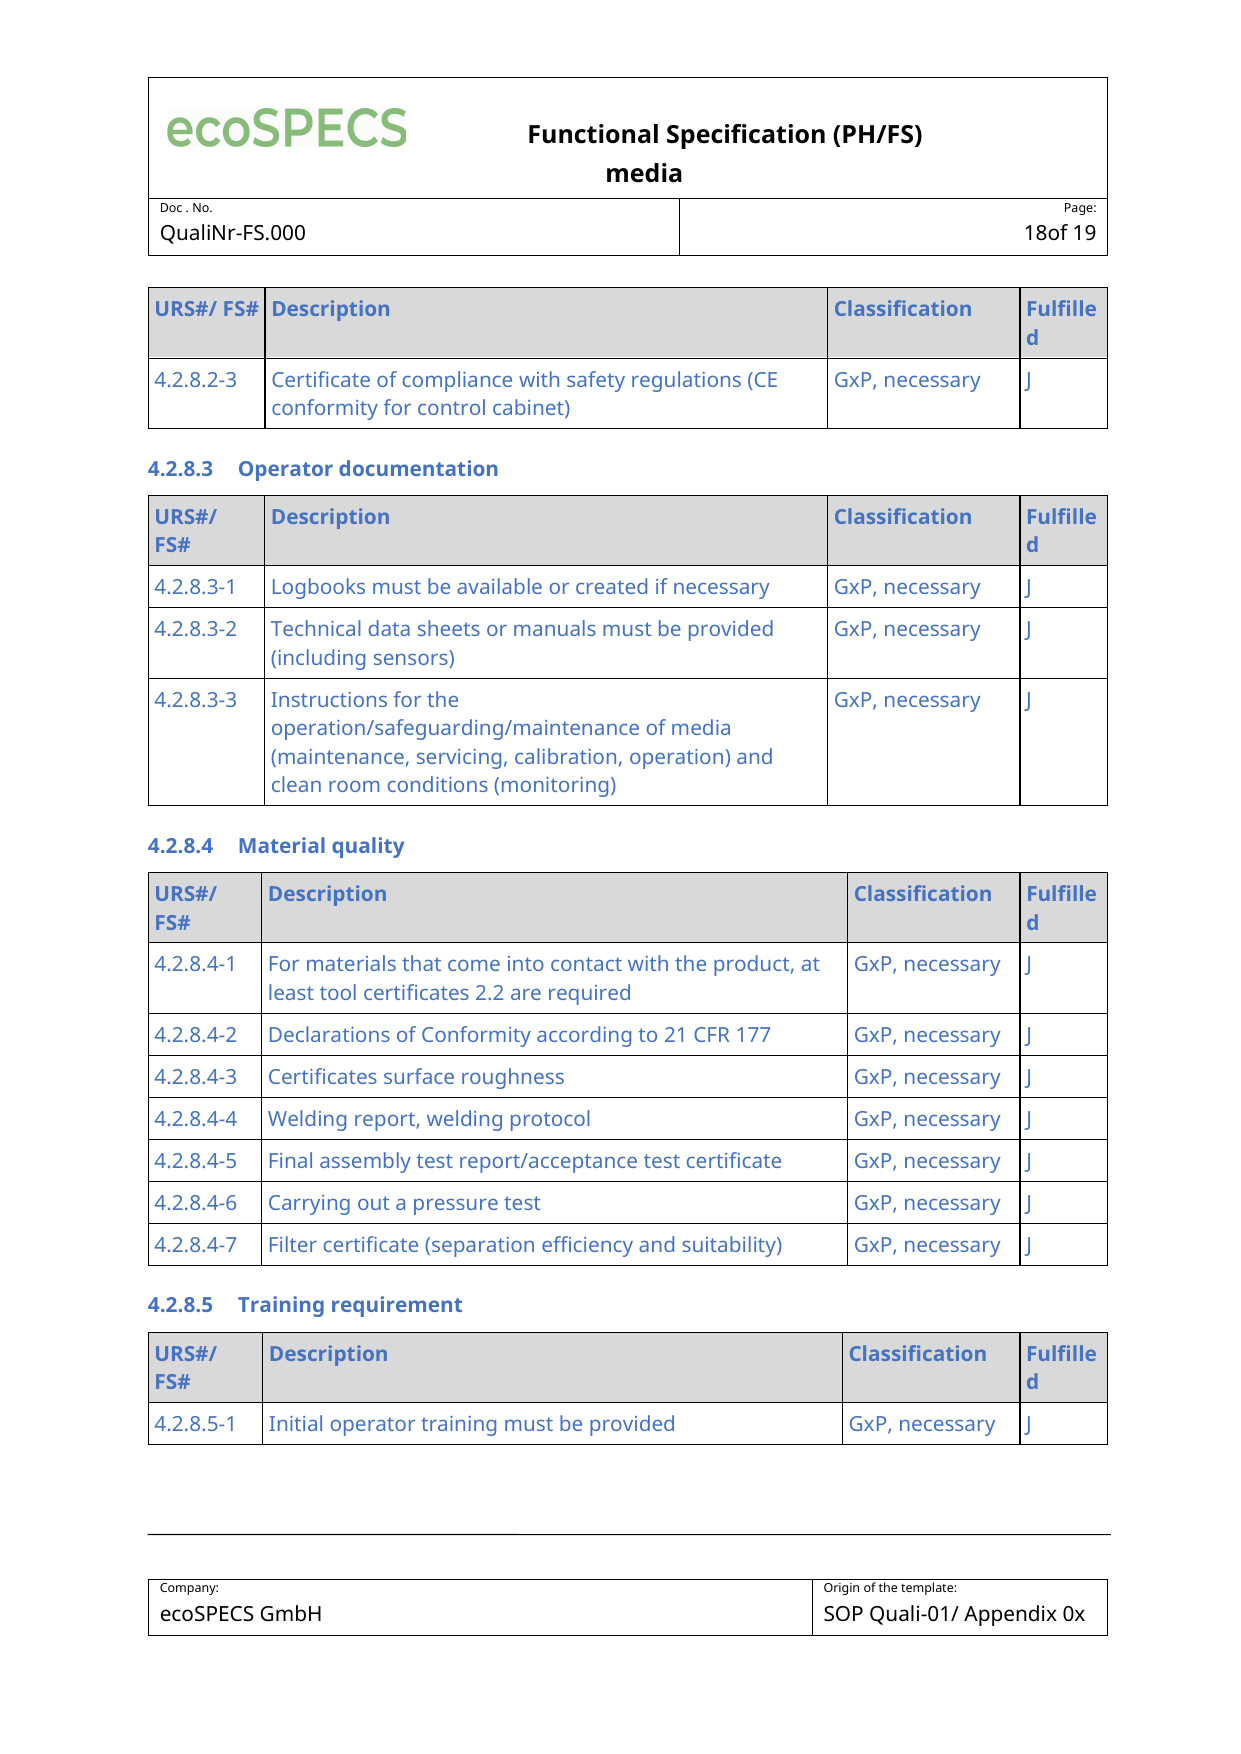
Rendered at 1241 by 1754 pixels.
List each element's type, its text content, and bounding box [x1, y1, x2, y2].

table_cell GxP, necessary [843, 1403, 1019, 1444]
table_cell Carrying out a pressure test [262, 1182, 847, 1223]
table_cell 4.2.8.4-4 [149, 1098, 261, 1139]
table_cell Certificates surface roughness [262, 1056, 847, 1097]
table_cell GxP, necessary [848, 1098, 1019, 1139]
table_cell 4.2.8.3-3 [149, 679, 264, 805]
table_cell 4.2.8.4-7 [149, 1224, 261, 1264]
subtitle Training requirement [148, 1291, 1107, 1319]
table_cell 4.2.8.4-6 [149, 1182, 261, 1223]
table_header URS#/ FS# [149, 288, 264, 357]
table_cell J [1021, 359, 1107, 428]
table_cell GxP, necessary [848, 1014, 1019, 1055]
table_header Classification [828, 496, 1019, 565]
table_header Description [266, 288, 827, 357]
picture [167, 108, 407, 147]
table_cell 4.2.8.4-3 [149, 1056, 261, 1097]
table_cell GxP, necessary [848, 1182, 1019, 1223]
table_cell Final assembly test report/acceptance test certificate [262, 1140, 847, 1181]
table_cell 4.2.8.3-1 [149, 566, 264, 607]
table_cell J [1021, 1056, 1107, 1097]
table_header URS#/ FS# [149, 496, 264, 565]
table_cell 4.2.8.4-2 [149, 1014, 261, 1055]
table_cell GxP, necessary [828, 608, 1019, 678]
table_cell GxP, necessary [848, 1140, 1019, 1181]
table_header Classification [848, 873, 1019, 942]
table_cell 4.2.8.5-1 [149, 1403, 262, 1444]
table_header Description [263, 1333, 842, 1402]
table_header Classification [828, 288, 1019, 357]
table_cell J [1021, 1014, 1107, 1055]
table_cell J [1021, 1182, 1107, 1223]
table_cell GxP, necessary [848, 1224, 1019, 1264]
table_header Fulfilled [1021, 873, 1107, 942]
table_cell 4.2.8.2-3 [149, 359, 264, 428]
table_cell GxP, necessary [828, 566, 1019, 607]
table_header URS#/ FS# [149, 873, 261, 942]
table_header Description [265, 496, 827, 565]
table_header Classification [843, 1333, 1019, 1402]
table_cell GxP, necessary [848, 943, 1019, 1013]
table_header Fulfilled [1021, 1333, 1107, 1402]
table_cell Logbooks must be available or created if necessary [265, 566, 827, 607]
table_cell 4.2.8.3-2 [149, 608, 264, 678]
table_cell 4.2.8.4-5 [149, 1140, 261, 1181]
table_cell J [1021, 566, 1107, 607]
table_cell Welding report, welding protocol [262, 1098, 847, 1139]
table_cell Technical data sheets or manuals must be provided (including sensors) [265, 608, 827, 678]
table_cell GxP, necessary [828, 359, 1019, 428]
table_cell For materials that come into contact with the product, at least tool certificates 2.2 are required [262, 943, 847, 1013]
table_cell J [1021, 943, 1107, 1013]
table_cell J [1021, 1098, 1107, 1139]
table_cell GxP, necessary [828, 679, 1019, 805]
table_header URS#/ FS# [149, 1333, 262, 1402]
table_cell Instructions for the operation/safeguarding/maintenance of media (maintenance, servicing, calibration, operation) and clean room conditions (monitoring) [265, 679, 827, 805]
table_cell J [1021, 608, 1107, 678]
table_header Fulfilled [1021, 288, 1107, 357]
table_cell J [1021, 1140, 1107, 1181]
table_cell J [1021, 1224, 1107, 1264]
table_cell GxP, necessary [848, 1056, 1019, 1097]
table_cell Initial operator training must be provided [263, 1403, 842, 1444]
table_header Description [262, 873, 847, 942]
table_cell Filter certificate (separation efficiency and suitability) [262, 1224, 847, 1264]
table_cell 4.2.8.4-1 [149, 943, 261, 1013]
table_header Fulfilled [1021, 496, 1107, 565]
table_cell J [1021, 679, 1107, 805]
table_cell Declarations of Conformity according to 21 CFR 177 [262, 1014, 847, 1055]
subtitle Operator documentation [148, 454, 1107, 482]
subtitle Material quality [148, 831, 1107, 859]
table_cell J [1021, 1403, 1107, 1444]
table_cell Certificate of compliance with safety regulations (CE conformity for control cabinet) [266, 359, 827, 428]
